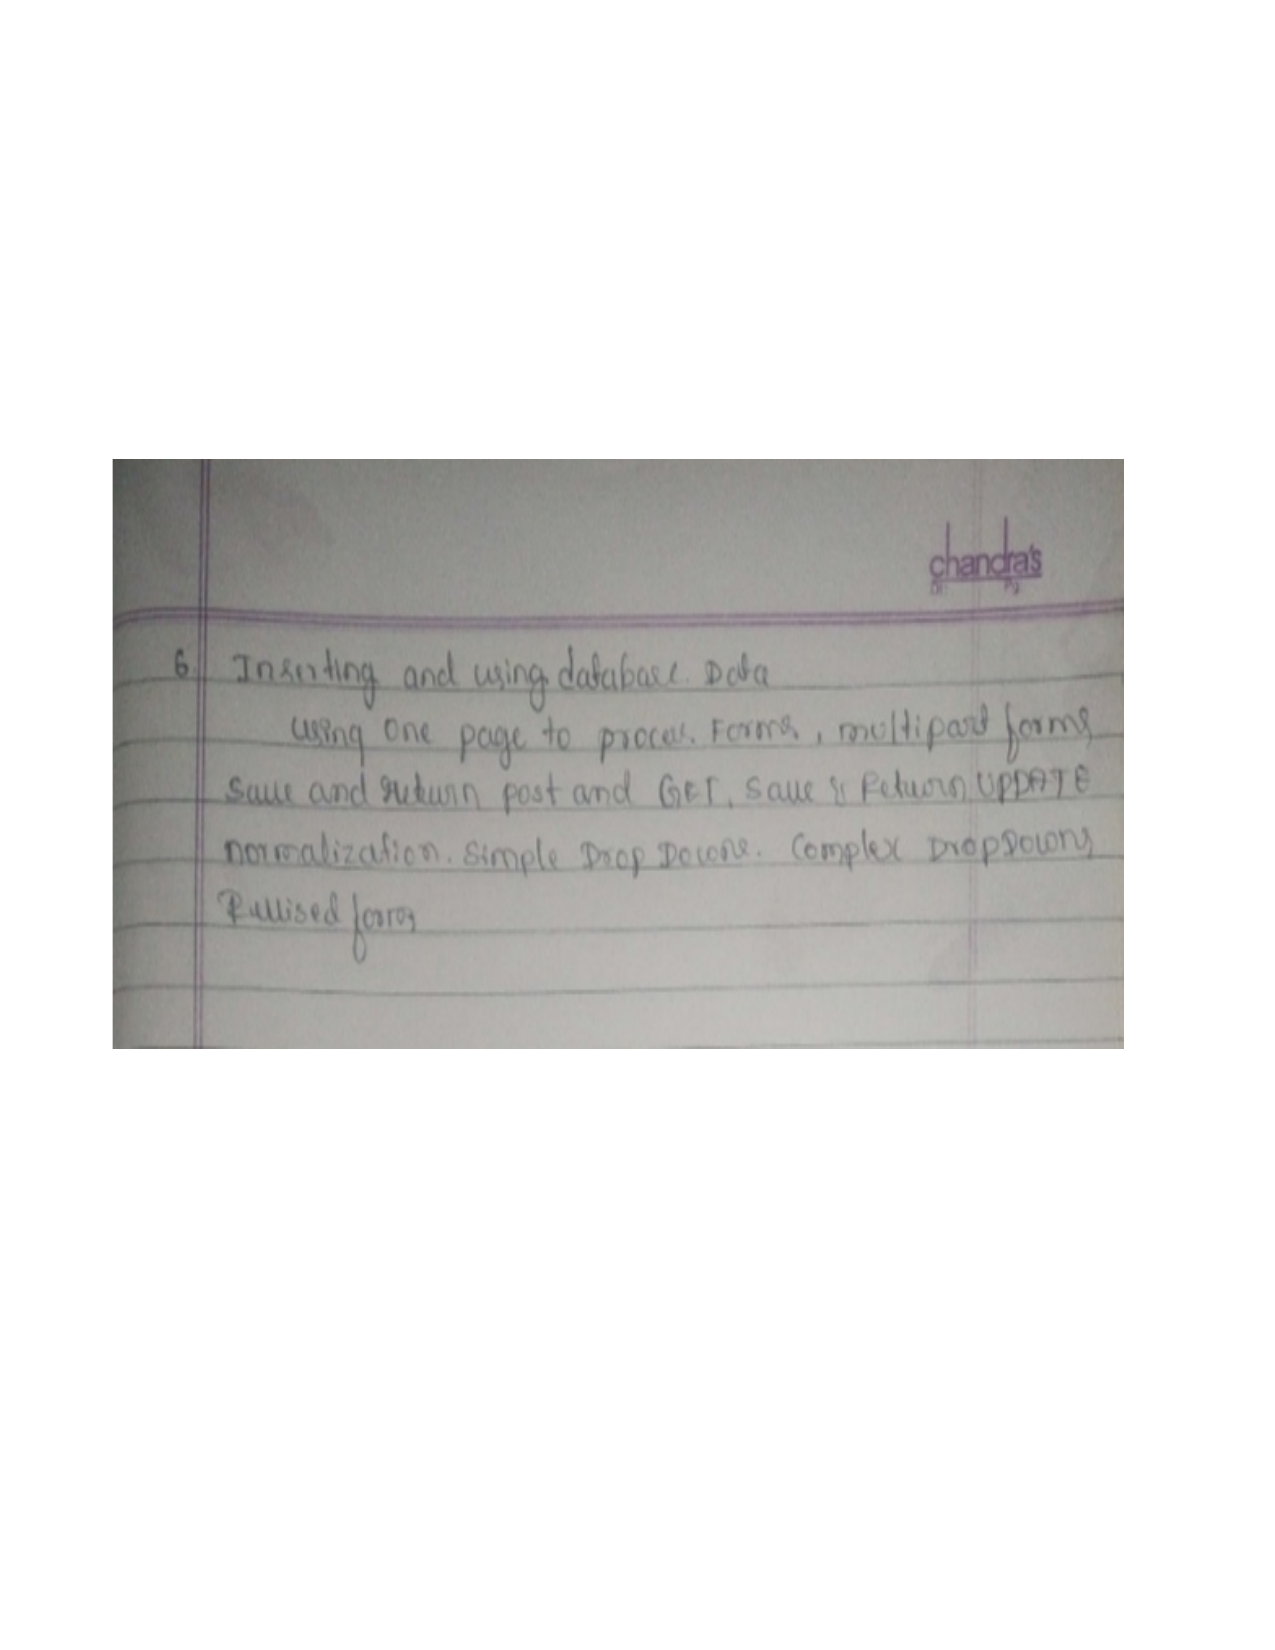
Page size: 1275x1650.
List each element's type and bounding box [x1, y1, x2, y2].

table_cell [101, 113, 1174, 1514]
picture [112, 459, 1124, 1049]
